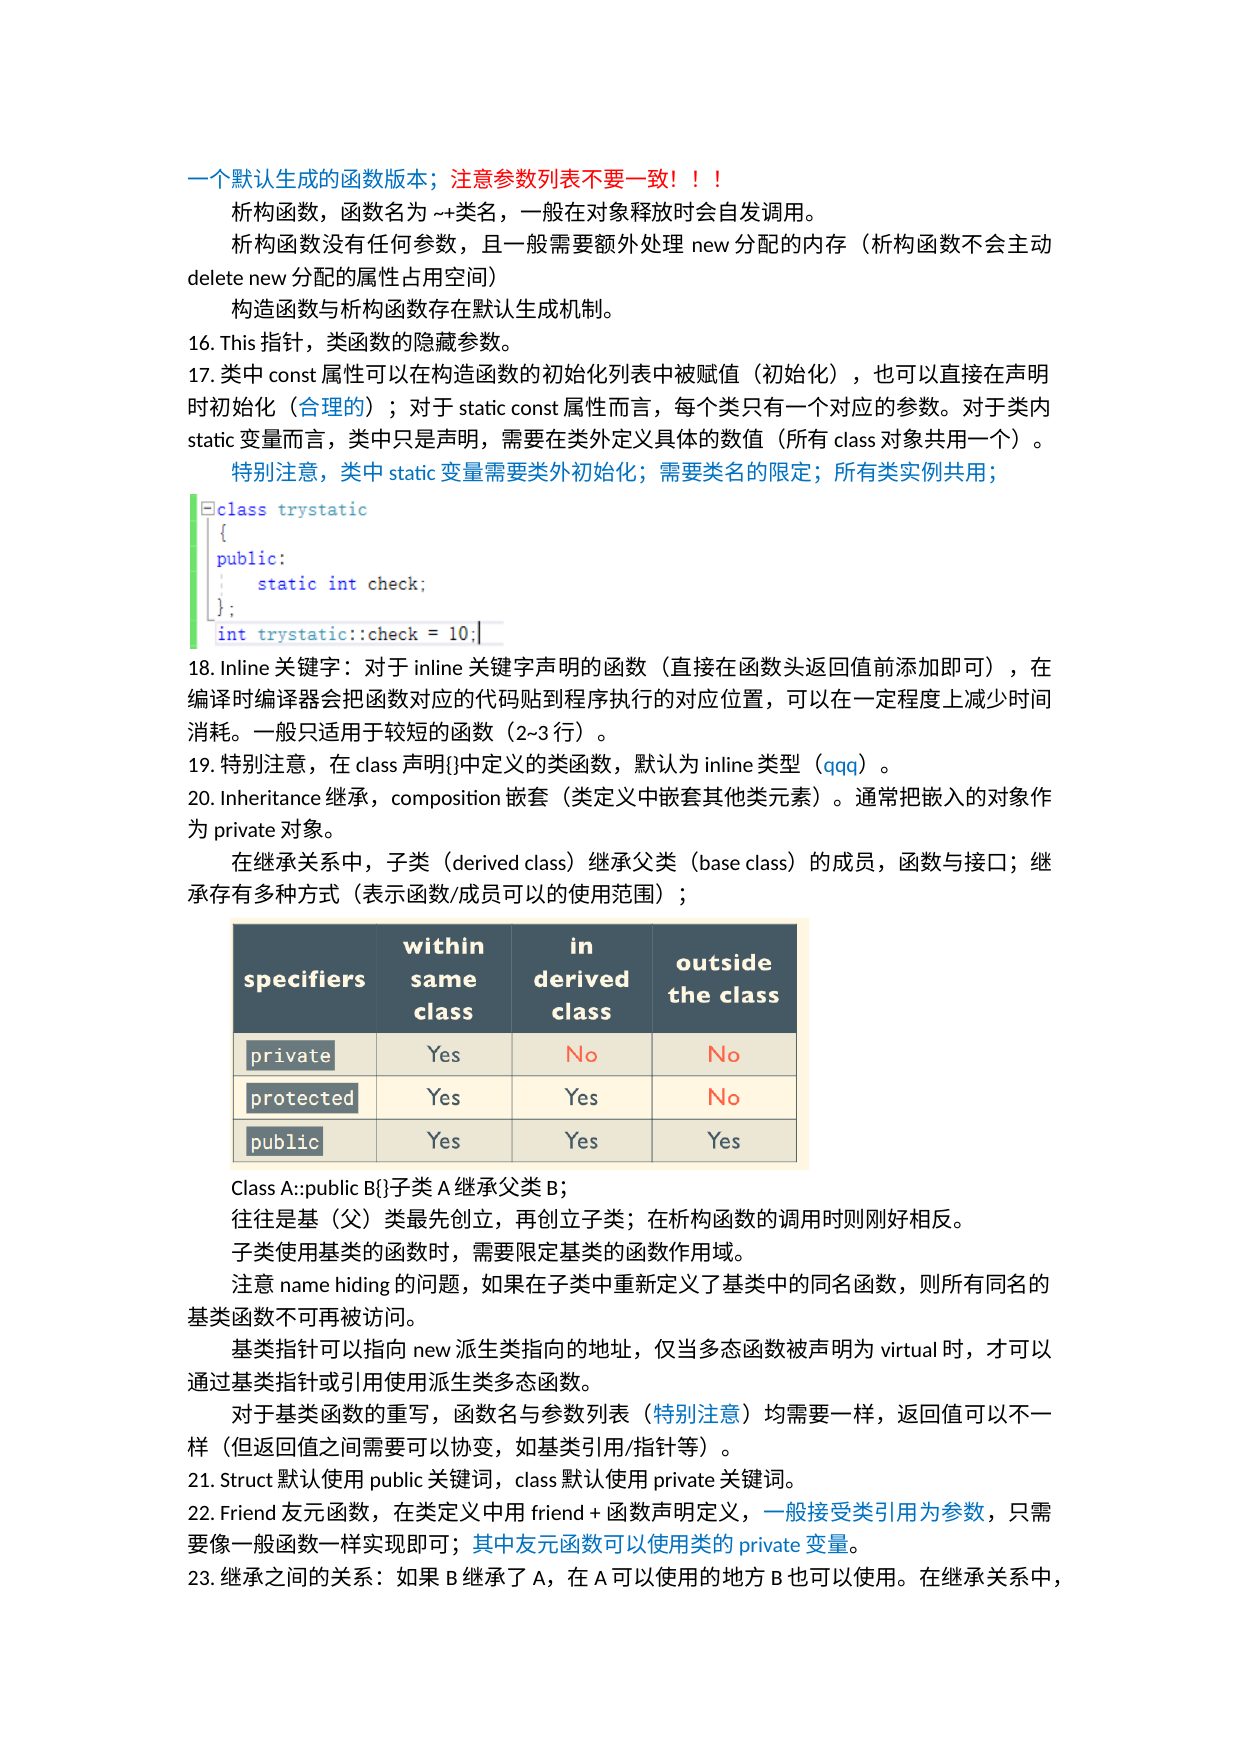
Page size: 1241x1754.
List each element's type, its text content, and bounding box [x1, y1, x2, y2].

list 子类使用基类的函数时，需要限定基类的函数作用域。 [187, 1234, 1053, 1267]
list Inline关键字：对于inline关键字声明的函数（直接在函数头返回值前添加即可），在编译时编译器会把函数对应的代码贴到程序执行的对应位置，可以在一定程度上减少时间消耗。一般只适用于较短的函数（2~3行）。 [187, 487, 1053, 747]
list Friend友元函数，在类定义中用friend + 函数声明定义，一般接受类引用为参数，只需要像一般函数一样实现即可；其中友元函数可以使用类的private变量。 [187, 1494, 1053, 1559]
list Struct默认使用public关键词，class默认使用private关键词。 [187, 1462, 1053, 1494]
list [187, 1559, 1053, 1592]
list 析构函数没有任何参数，且一般需要额外处理new分配的内存（析构函数不会主动delete new分配的属性占用空间） [187, 227, 1053, 292]
picture [230, 918, 809, 1170]
list 基类指针可以指向new派生类指向的地址，仅当多态函数被声明为virtual时，才可以通过基类指针或引用使用派生类多态函数。 [187, 1332, 1053, 1397]
list 注意name hiding的问题，如果在子类中重新定义了基类中的同名函数，则所有同名的基类函数不可再被访问。 [187, 1267, 1053, 1332]
list 构造函数与析构函数存在默认生成机制。 [187, 292, 1053, 324]
list 在继承关系中，子类（derived class）继承父类（base class）的成员，函数与接口；继承存有多种方式（表示函数/成员可以的使用范围）； [187, 844, 1053, 909]
list 特别注意，类中static变量需要类外初始化；需要类名的限定；所有类实例共用； [231, 454, 1053, 487]
list 类中const属性可以在构造函数的初始化列表中被赋值（初始化），也可以直接在声明时初始化（合理的）；对于static const属性而言，每个类只有一个对应的参数。对于类内static变量而言，类中只是声明，需要在类外定义具体的数值（所有class对象共用一个）。 [187, 357, 1053, 454]
list Inheritance继承，composition嵌套（类定义中嵌套其他类元素）。通常把嵌入的对象作为private对象。 [187, 779, 1053, 844]
list This指针，类函数的隐藏参数。 [187, 324, 1053, 357]
list 析构函数，函数名为 ~+类名，一般在对象释放时会自发调用。 [187, 194, 1053, 227]
list 对于基类函数的重写，函数名与参数列表（特别注意）均需要一样，返回值可以不一样（但返回值之间需要可以协变，如基类引用/指针等）。 [187, 1397, 1053, 1462]
list 特别注意，在class声明{}中定义的类函数，默认为inline类型（qqq）。 [187, 747, 1053, 779]
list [187, 162, 1053, 194]
picture [190, 494, 504, 649]
list 往往是基（父）类最先创立，再创立子类；在析构函数的调用时则刚好相反。 [187, 1202, 1053, 1234]
